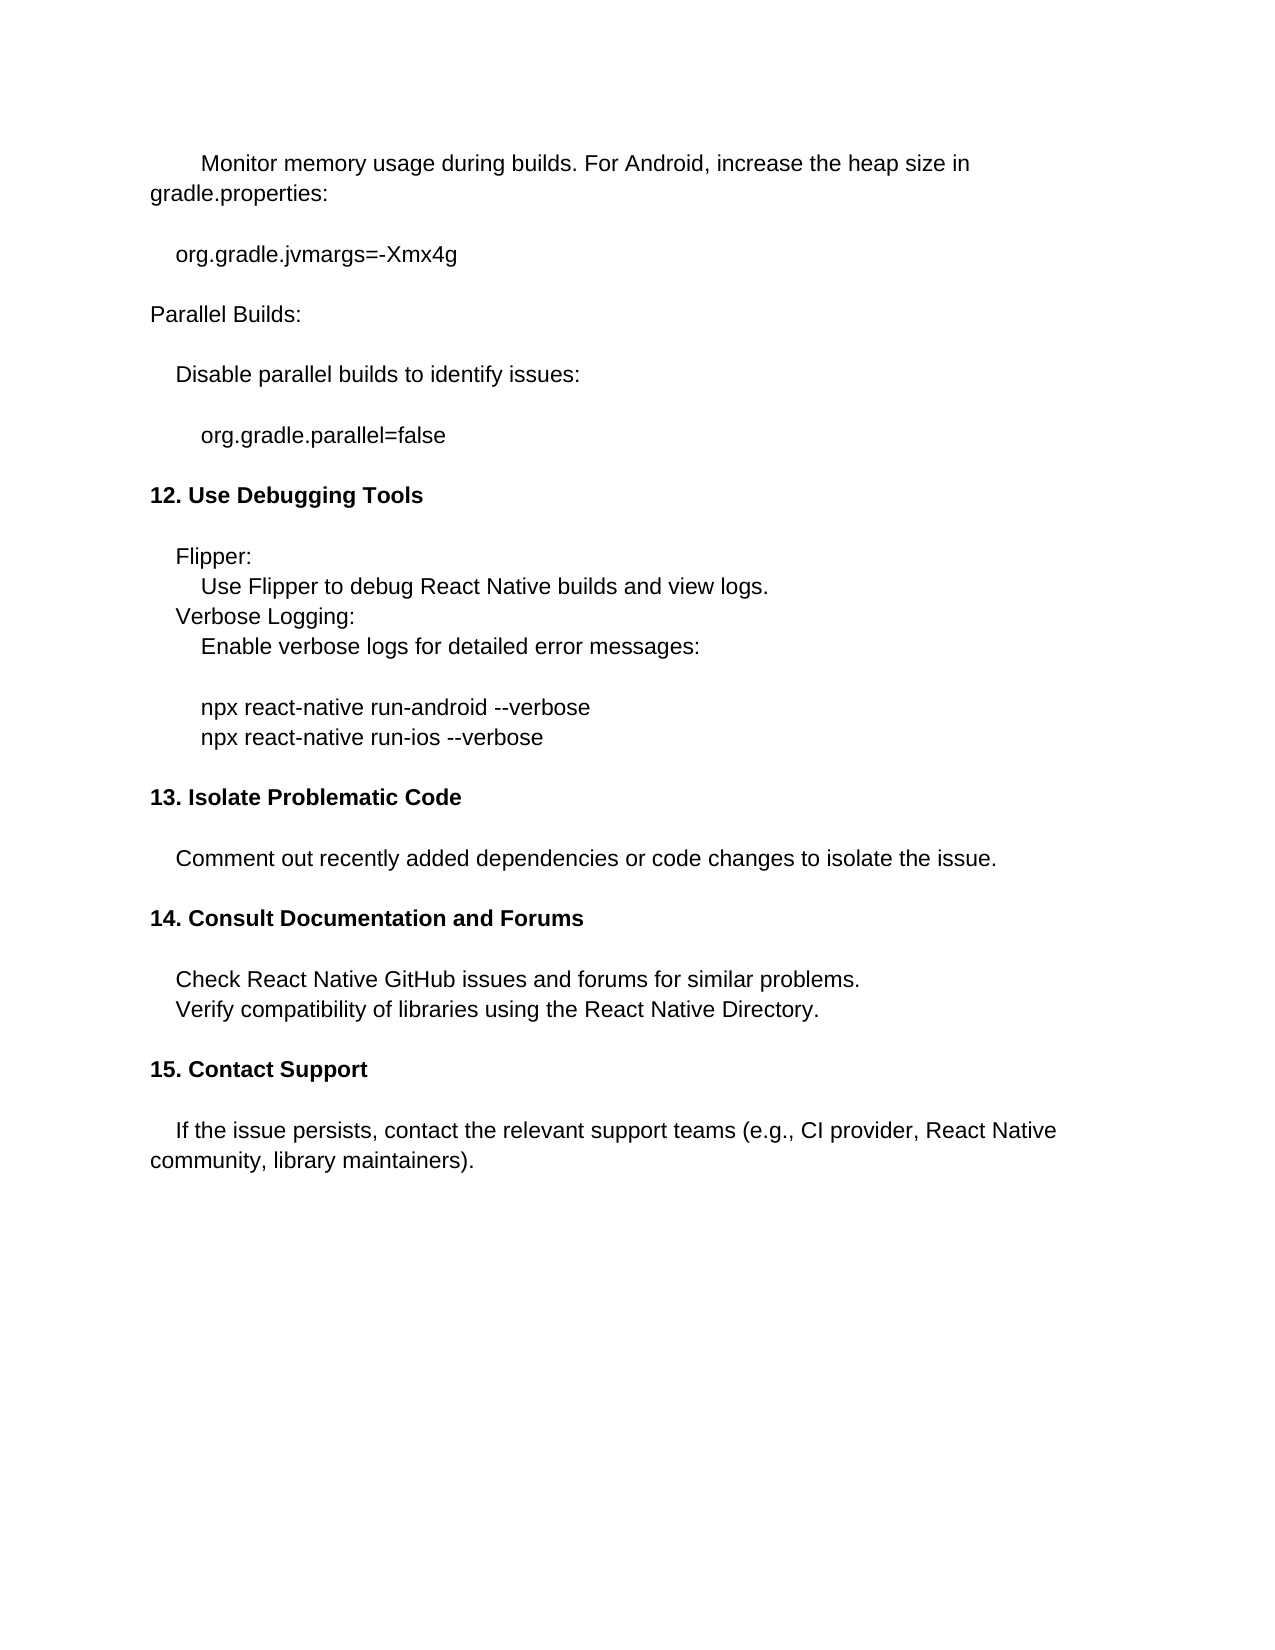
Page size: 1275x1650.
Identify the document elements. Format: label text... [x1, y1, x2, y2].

text npx react-native run-ios --verbose [150, 724, 1125, 750]
text 15. Contact Support [150, 1056, 1125, 1083]
text org.gradle.jvmargs=-Xmx4g [150, 241, 1125, 267]
text npx react-native run-android --verbose [150, 694, 1125, 720]
text Disable parallel builds to identify issues: [150, 361, 1125, 388]
text 13. Isolate Problematic Code [150, 784, 1125, 811]
text 14. Consult Documentation and Forums [150, 905, 1125, 932]
text Verbose Logging: [150, 603, 1125, 629]
text Parallel Builds: [150, 301, 1125, 327]
text Check React Native GitHub issues and forums for similar problems. [150, 966, 1125, 992]
text Flipper: [150, 543, 1125, 569]
text 12. Use Debugging Tools [150, 482, 1125, 509]
text If the issue persists, contact the relevant support teams (e.g., CI provider, React Native community, library maintainers). [150, 1117, 1125, 1173]
text Enable verbose logs for detailed error messages: [150, 633, 1125, 660]
text org.gradle.parallel=false [150, 422, 1125, 448]
text Use Flipper to debug React Native builds and view logs. [150, 573, 1125, 599]
text Comment out recently added dependencies or code changes to isolate the issue. [150, 845, 1125, 871]
text Verify compatibility of libraries using the React Native Directory. [150, 996, 1125, 1022]
text Monitor memory usage during builds. For Android, increase the heap size in gradle.properties: [150, 150, 1125, 207]
